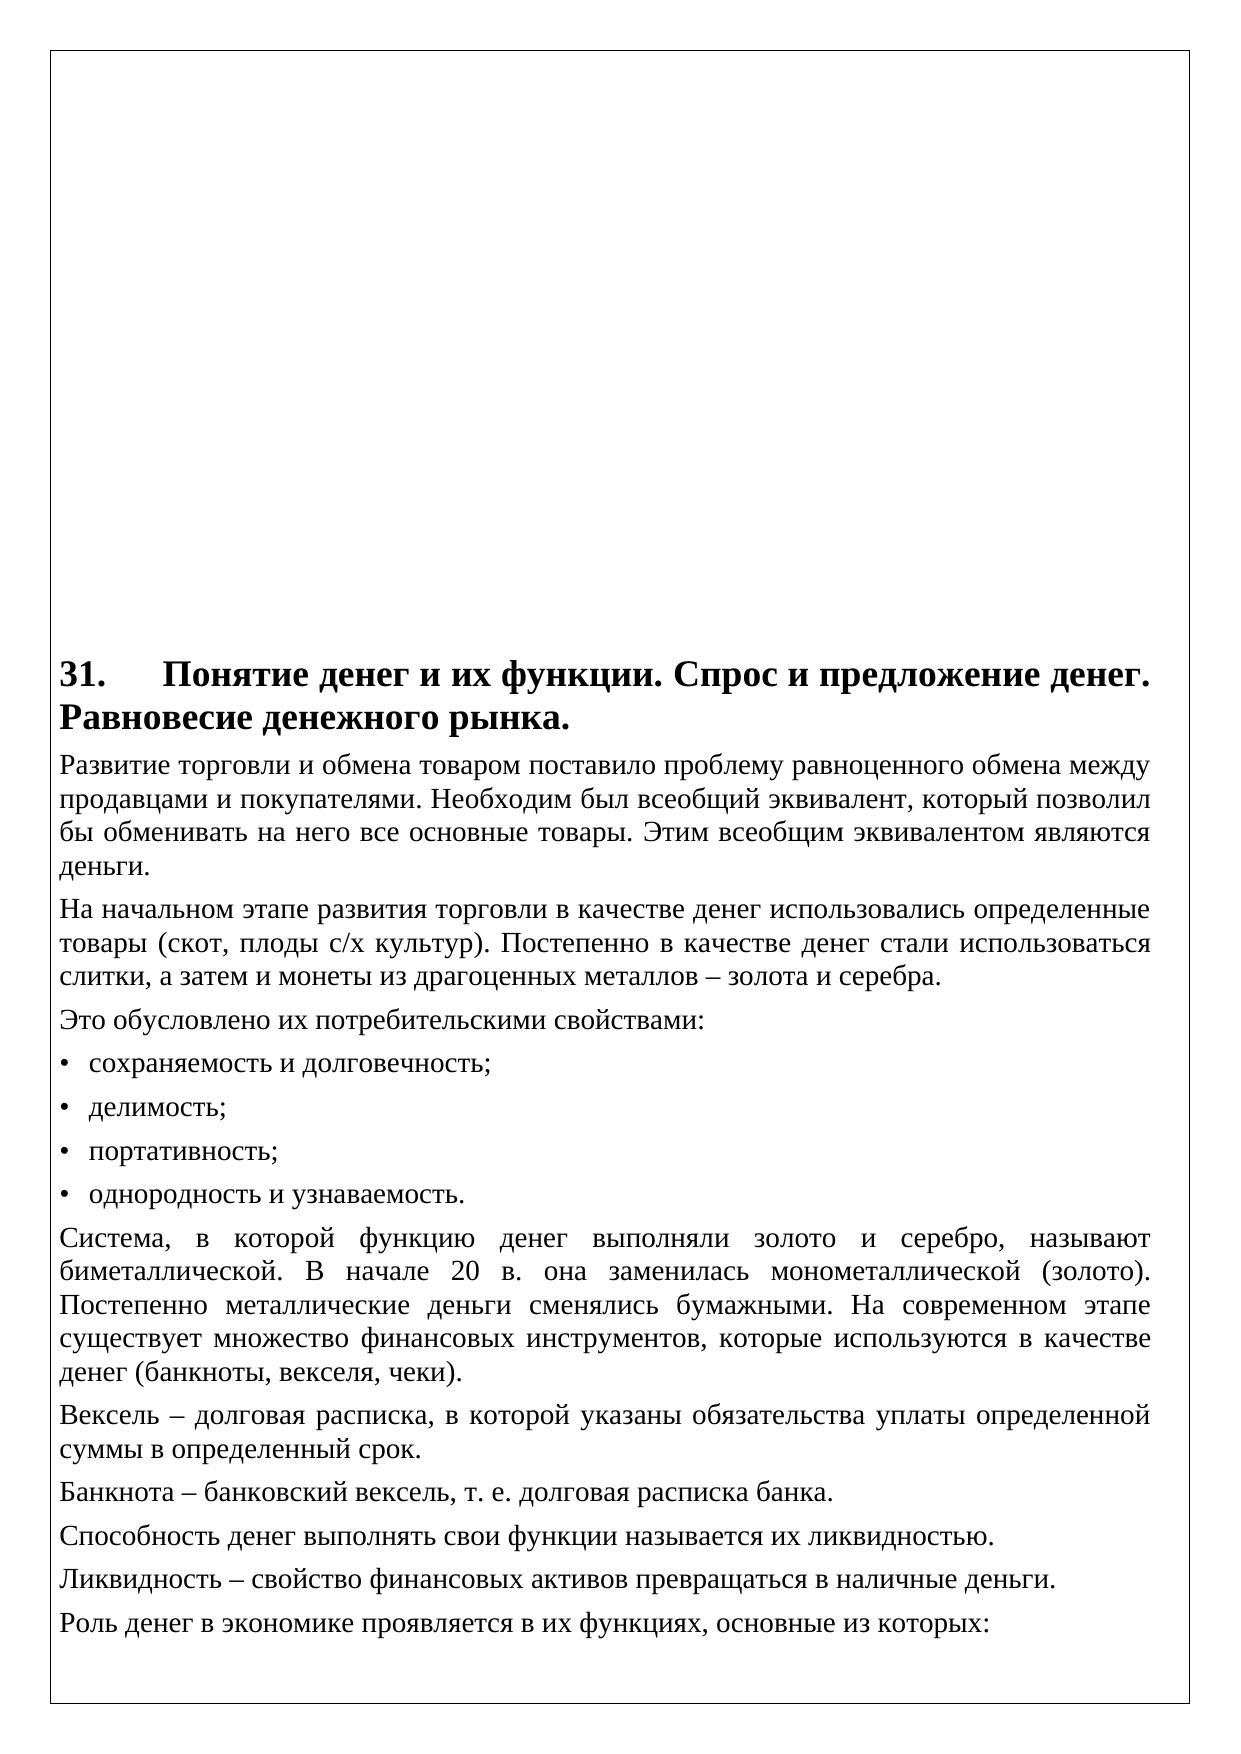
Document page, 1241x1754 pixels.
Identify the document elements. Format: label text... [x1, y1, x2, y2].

text Вексель – долговая расписка, в которой указаны обязательства уплаты определенной суммы в определенный срок. [59, 1397, 1152, 1464]
list Понятие денег и их функции. Спрос и предложение денег. Равновесие денежного рынка. [59, 651, 1152, 737]
text • сохраняемость и долговечность; [59, 1046, 1152, 1079]
text Развитие торговли и обмена товаром поставило проблему равноценного обмена между продавцами и покупателями. Необходим был всеобщий эквивалент, который позволил бы обменивать на него все основные товары. Этим всеобщим эквивалентом являются деньги. [59, 747, 1152, 881]
text Это обусловлено их потребительскими свойствами: [59, 1002, 1152, 1036]
text На начальном этапе развития торговли в качестве денег использовались определенные товары (скот, плоды с/х культур). Постепенно в качестве денег стали использоваться слитки, а затем и монеты из драгоценных металлов – золота и серебра. [59, 891, 1152, 992]
text Способность денег выполнять свои функции называется их ликвидностью. [59, 1518, 1152, 1552]
text Банкнота – банковский вексель, т. е. долговая расписка банка. [59, 1474, 1152, 1508]
text Система, в которой функцию денег выполняли золото и серебро, называют биметаллической. В начале 20 в. она заменилась монометаллической (золото). Постепенно металлические деньги сменялись бумажными. На современном этапе существует множество финансовых инструментов, которые используются в качестве денег (банкноты, векселя, чеки). [59, 1220, 1152, 1387]
text • однородность и узнаваемость. [59, 1176, 1152, 1210]
text Ликвидность – свойство финансовых активов превращаться в наличные деньги. [59, 1562, 1152, 1595]
text • делимость; [59, 1089, 1152, 1123]
text Роль денег в экономике проявляется в их функциях, основные из которых: [59, 1605, 1152, 1639]
text • портативность; [59, 1133, 1152, 1166]
